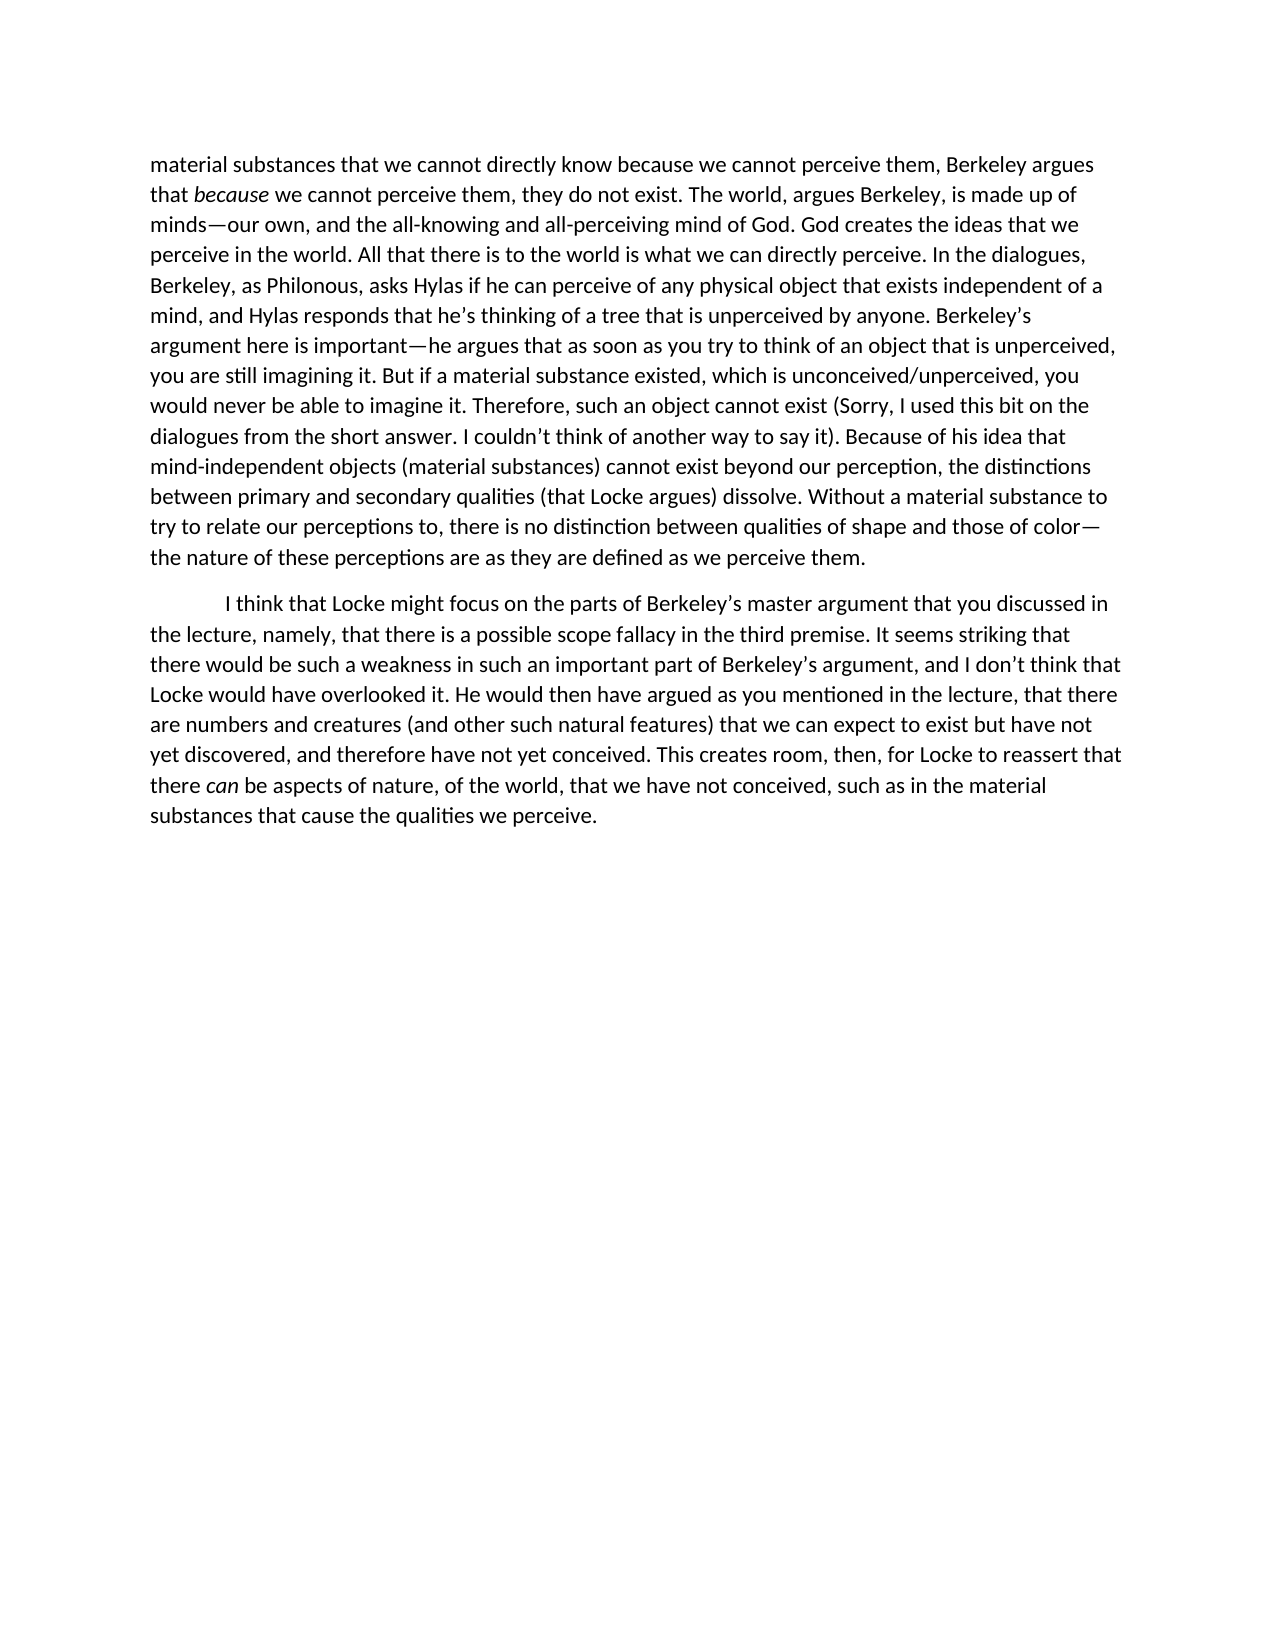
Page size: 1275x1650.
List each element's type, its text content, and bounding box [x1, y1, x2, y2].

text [150, 150, 1125, 571]
text I think that Locke might focus on the parts of Berkeley’s master argument that you discussed in the lecture, namely, that there is a possible scope fallacy in the third premise. It seems striking that there would be such a weakness in such an important part of Berkeley’s argument, and I don’t think that Locke would have overlooked it. He would then have argued as you mentioned in the lecture, that there are numbers and creatures (and other such natural features) that we can expect to exist but have not yet discovered, and therefore have not yet conceived. This creates room, then, for Locke to reassert that there can be aspects of nature, of the world, that we have not conceived, such as in the material substances that cause the qualities we perceive. [150, 589, 1125, 829]
